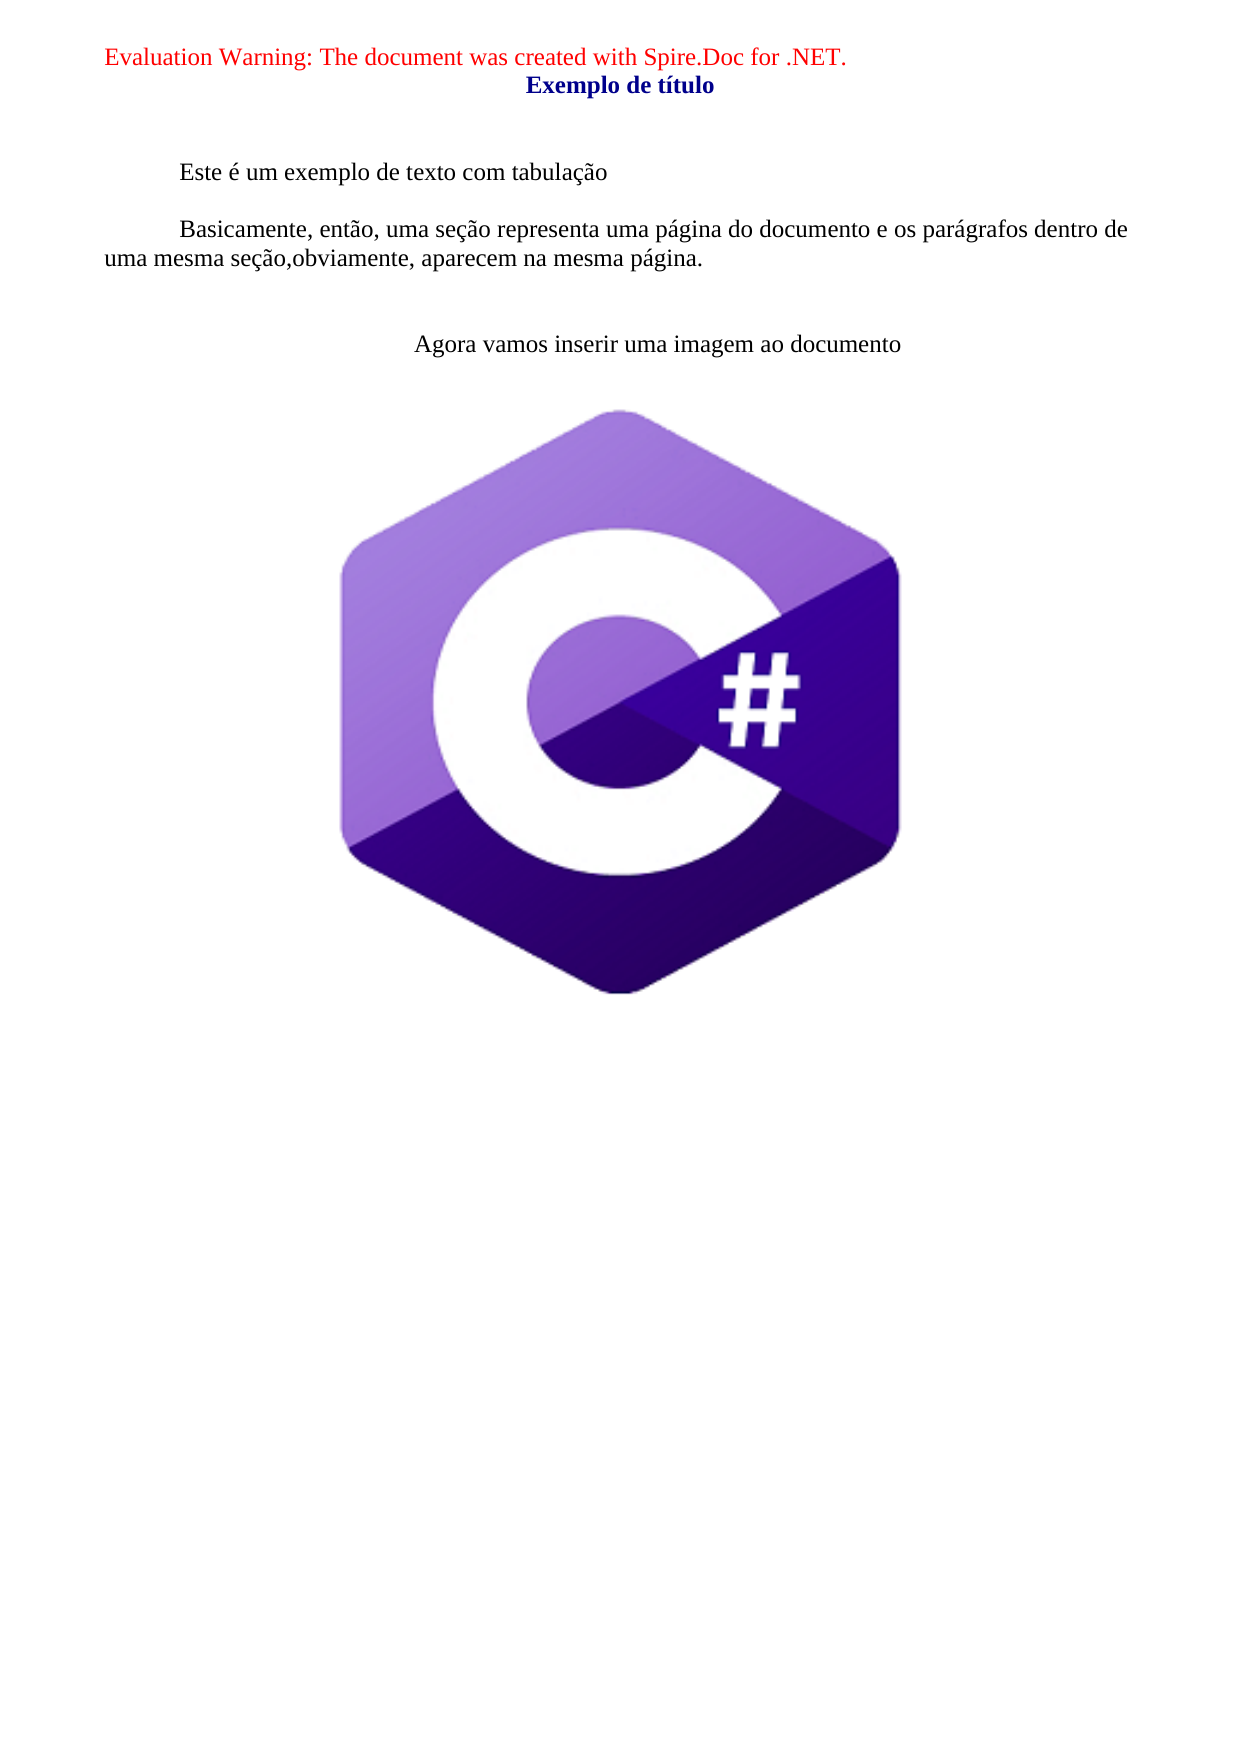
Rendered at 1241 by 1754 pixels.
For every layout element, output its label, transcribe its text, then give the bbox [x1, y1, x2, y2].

text Agora vamos inserir uma imagem ao documento [104, 329, 1136, 358]
text Evaluation Warning: The document was created with Spire.Doc for .NET. [104, 42, 1136, 70]
text Este é um exemplo de texto com tabulação [104, 157, 1136, 185]
text Basicamente, então, uma seção representa uma página do documento e os parágrafos dentro de uma mesma seção,obviamente, aparecem na mesma página. [104, 214, 1136, 272]
text Exemplo de título [104, 70, 1136, 99]
picture [307, 386, 933, 1012]
